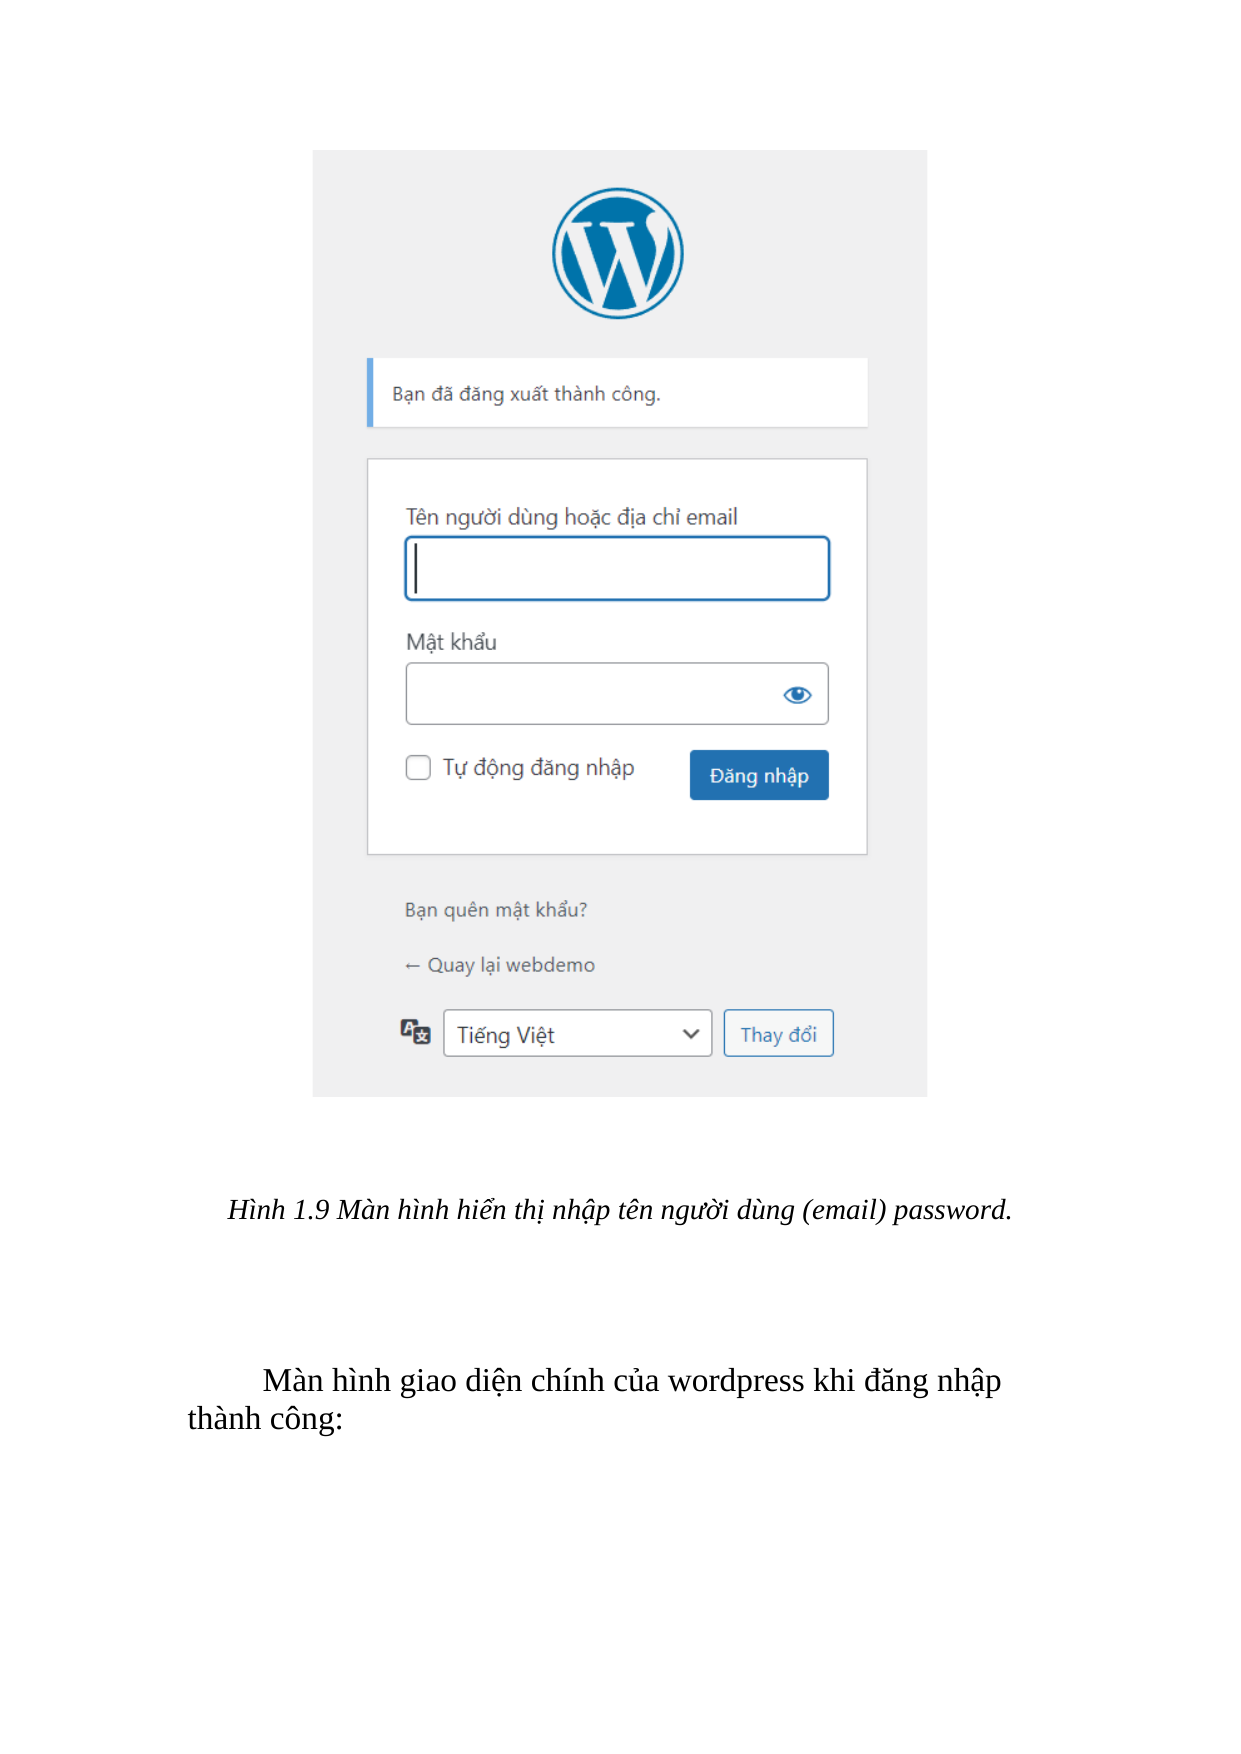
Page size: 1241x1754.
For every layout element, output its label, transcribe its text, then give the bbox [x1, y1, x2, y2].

text Màn hình giao diện chính của wordpress khi đăng nhập thành công: [187, 1360, 1053, 1437]
text Hình 1.9 Màn hình hiển thị nhập tên người dùng (email) password. [187, 1192, 1053, 1226]
picture [312, 150, 928, 1097]
